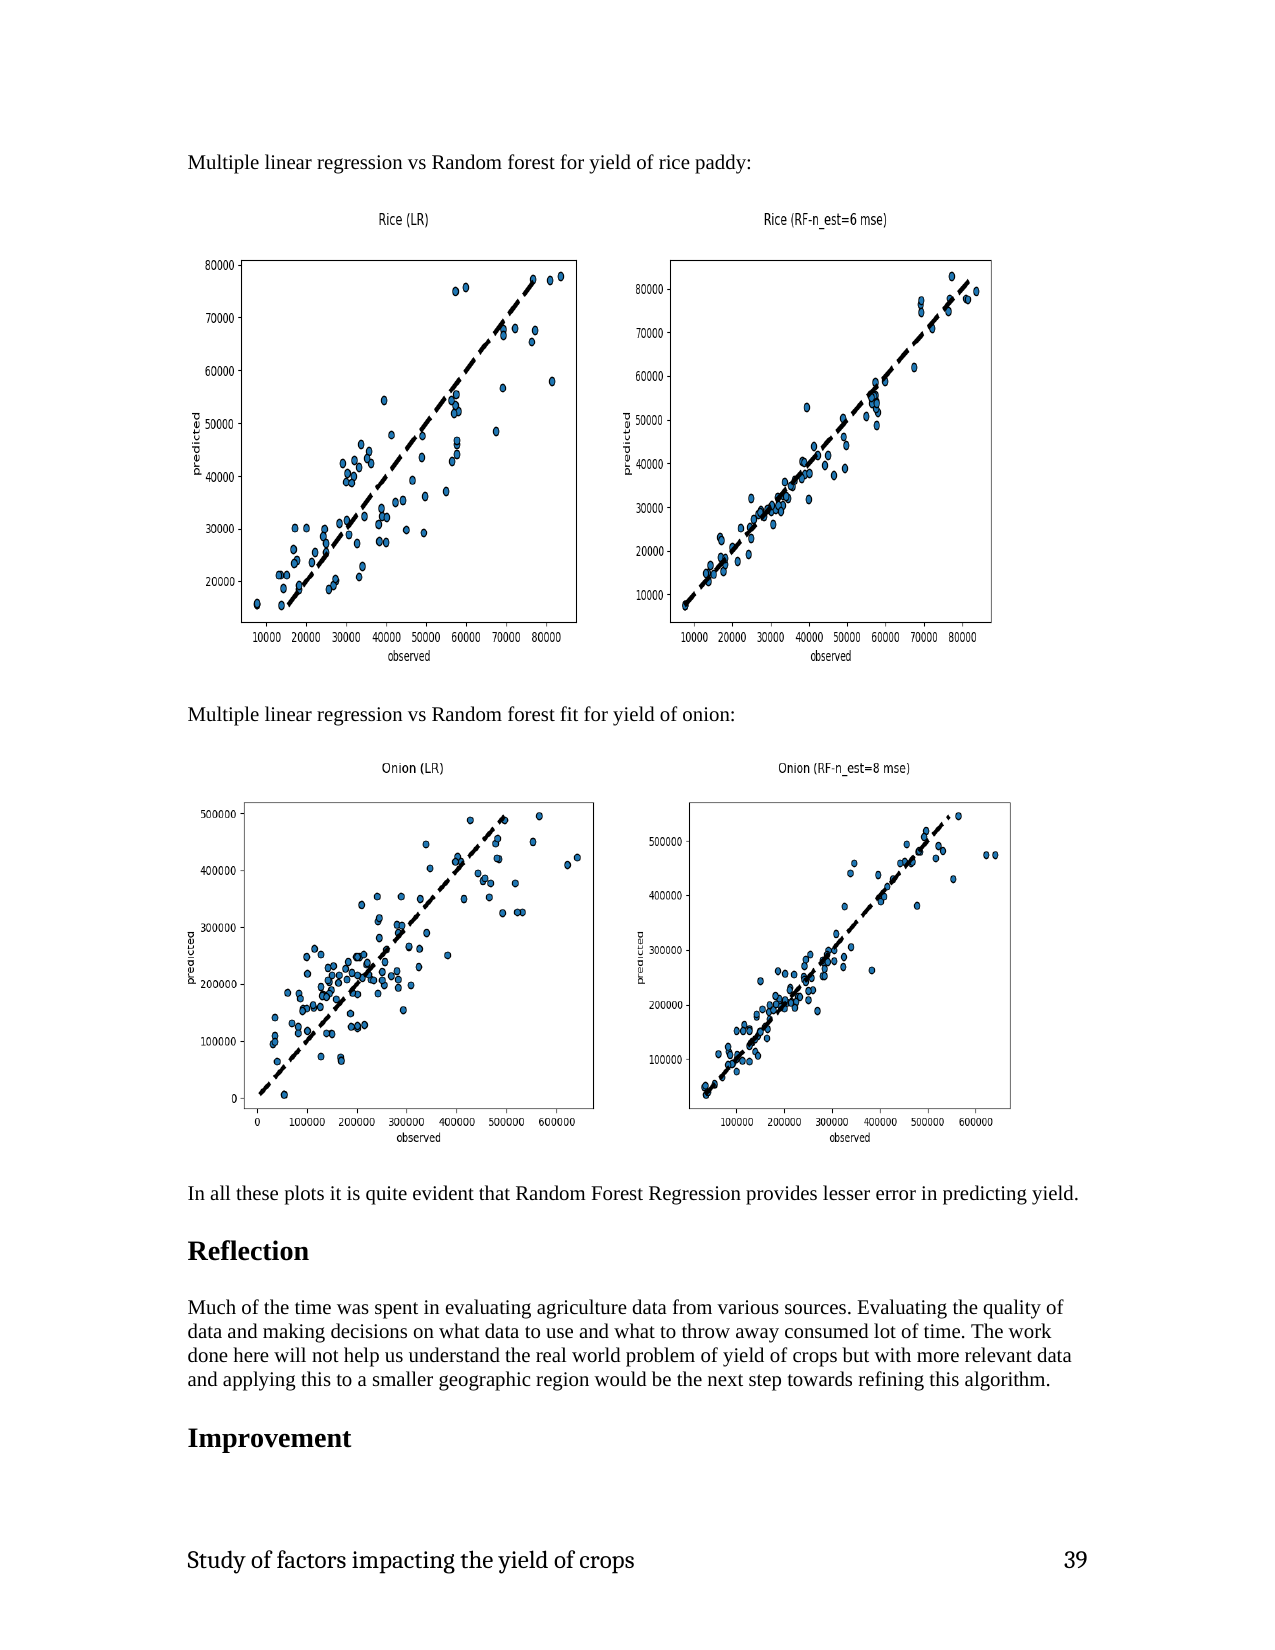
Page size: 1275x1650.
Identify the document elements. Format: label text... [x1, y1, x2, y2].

text Multiple linear regression vs Random forest fit for yield of onion: [187, 702, 1087, 726]
picture [187, 754, 1051, 1152]
text Much of the time was spent in evaluating agriculture data from various sources. Evaluating the quality of data and making decisions on what data to use and what to throw away consumed lot of time. The work done here will not help us understand the real world problem of yield of crops but with more relevant data and applying this to a smaller geographic region would be the next step towards refining this algorithm. [187, 1295, 1087, 1391]
text Reflection [187, 1234, 1087, 1266]
text Improvement [187, 1421, 1087, 1453]
picture [187, 203, 1032, 673]
text Multiple linear regression vs Random forest for yield of rice paddy: [187, 150, 1087, 174]
text In all these plots it is quite evident that Random Forest Regression provides lesser error in predicting yield. [187, 1180, 1087, 1204]
